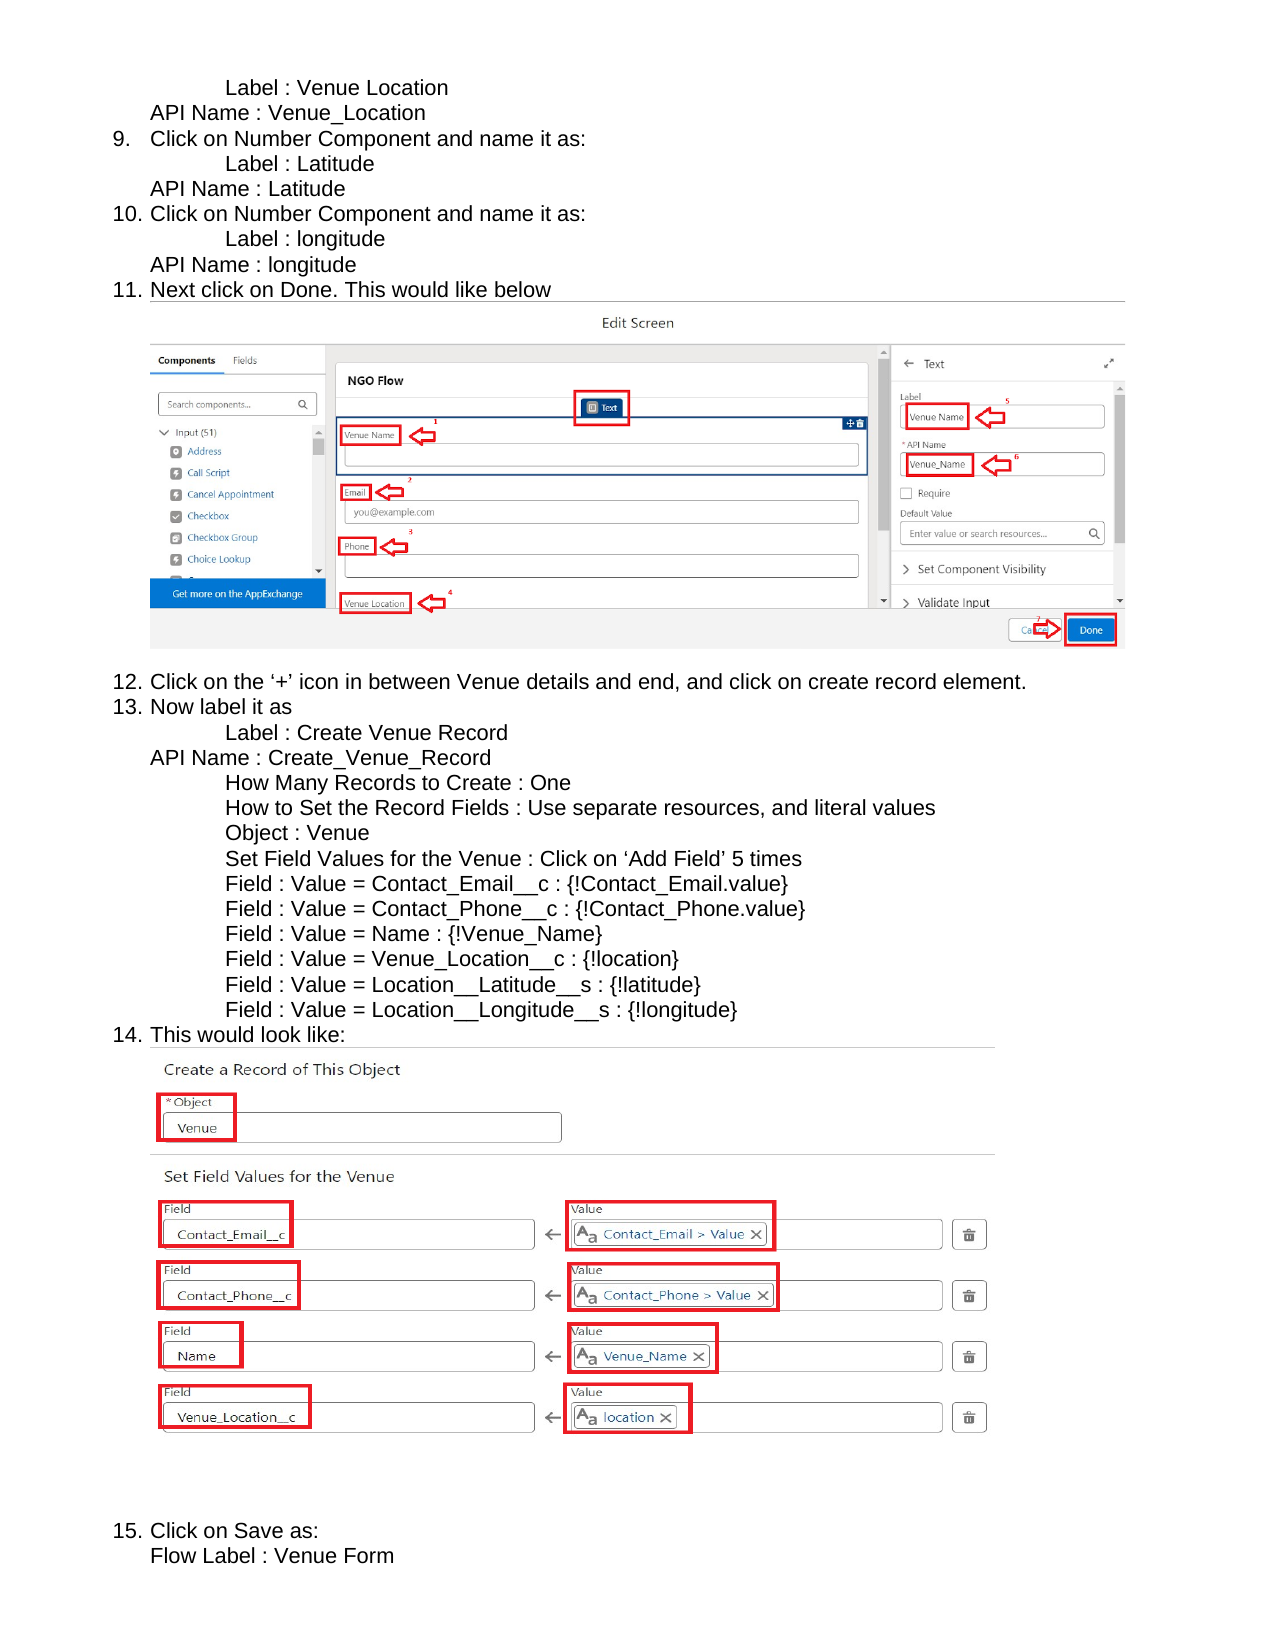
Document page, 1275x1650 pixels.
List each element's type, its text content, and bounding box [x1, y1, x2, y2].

list Now label it as [112, 694, 1191, 719]
text How to Set the Record Fields : Use separate resources, and literal values [225, 795, 1191, 820]
list This would look like: [112, 1022, 1191, 1047]
text Label : longitude [225, 226, 1191, 251]
text API Name : Venue_Location [150, 100, 1191, 125]
text Label : Venue Location [225, 75, 1191, 100]
text Flow Label : Venue Form [150, 1543, 1191, 1568]
list Click on Number Component and name it as: [112, 201, 1191, 226]
text Field : Value = Location__Latitude__s : {!latitude} [225, 972, 1191, 997]
picture [150, 1047, 1125, 1518]
text Field : Value = Venue_Location__c : {!location} [225, 946, 1191, 972]
text Label : Create Venue Record [225, 719, 1191, 745]
text API Name : longitude [150, 251, 1191, 277]
list Click on the ‘+’ icon in between Venue details and end, and click on create record element. [112, 669, 1191, 694]
text Field : Value = Name : {!Venue_Name} [225, 921, 1191, 946]
text Field : Value = Contact_Phone__c : {!Contact_Phone.value} [225, 896, 1191, 921]
list Next click on Done. This would like below [112, 277, 1191, 302]
text How Many Records to Create : One [225, 770, 1191, 795]
list Click on Number Component and name it as: [112, 125, 1191, 151]
text Field : Value = Contact_Email__c : {!Contact_Email.value} [225, 871, 1191, 896]
text Label : Latitude [225, 151, 1191, 176]
text Field : Value = Location__Longitude__s : {!longitude} [225, 997, 1191, 1022]
text Set Field Values for the Venue : Click on ‘Add Field’ 5 times [225, 846, 1191, 871]
text API Name : Latitude [150, 176, 1191, 201]
text API Name : Create_Venue_Record [150, 745, 1191, 770]
text Object : Venue [225, 820, 1191, 846]
picture [150, 301, 1125, 669]
list Click on Save as: [112, 1517, 1191, 1543]
